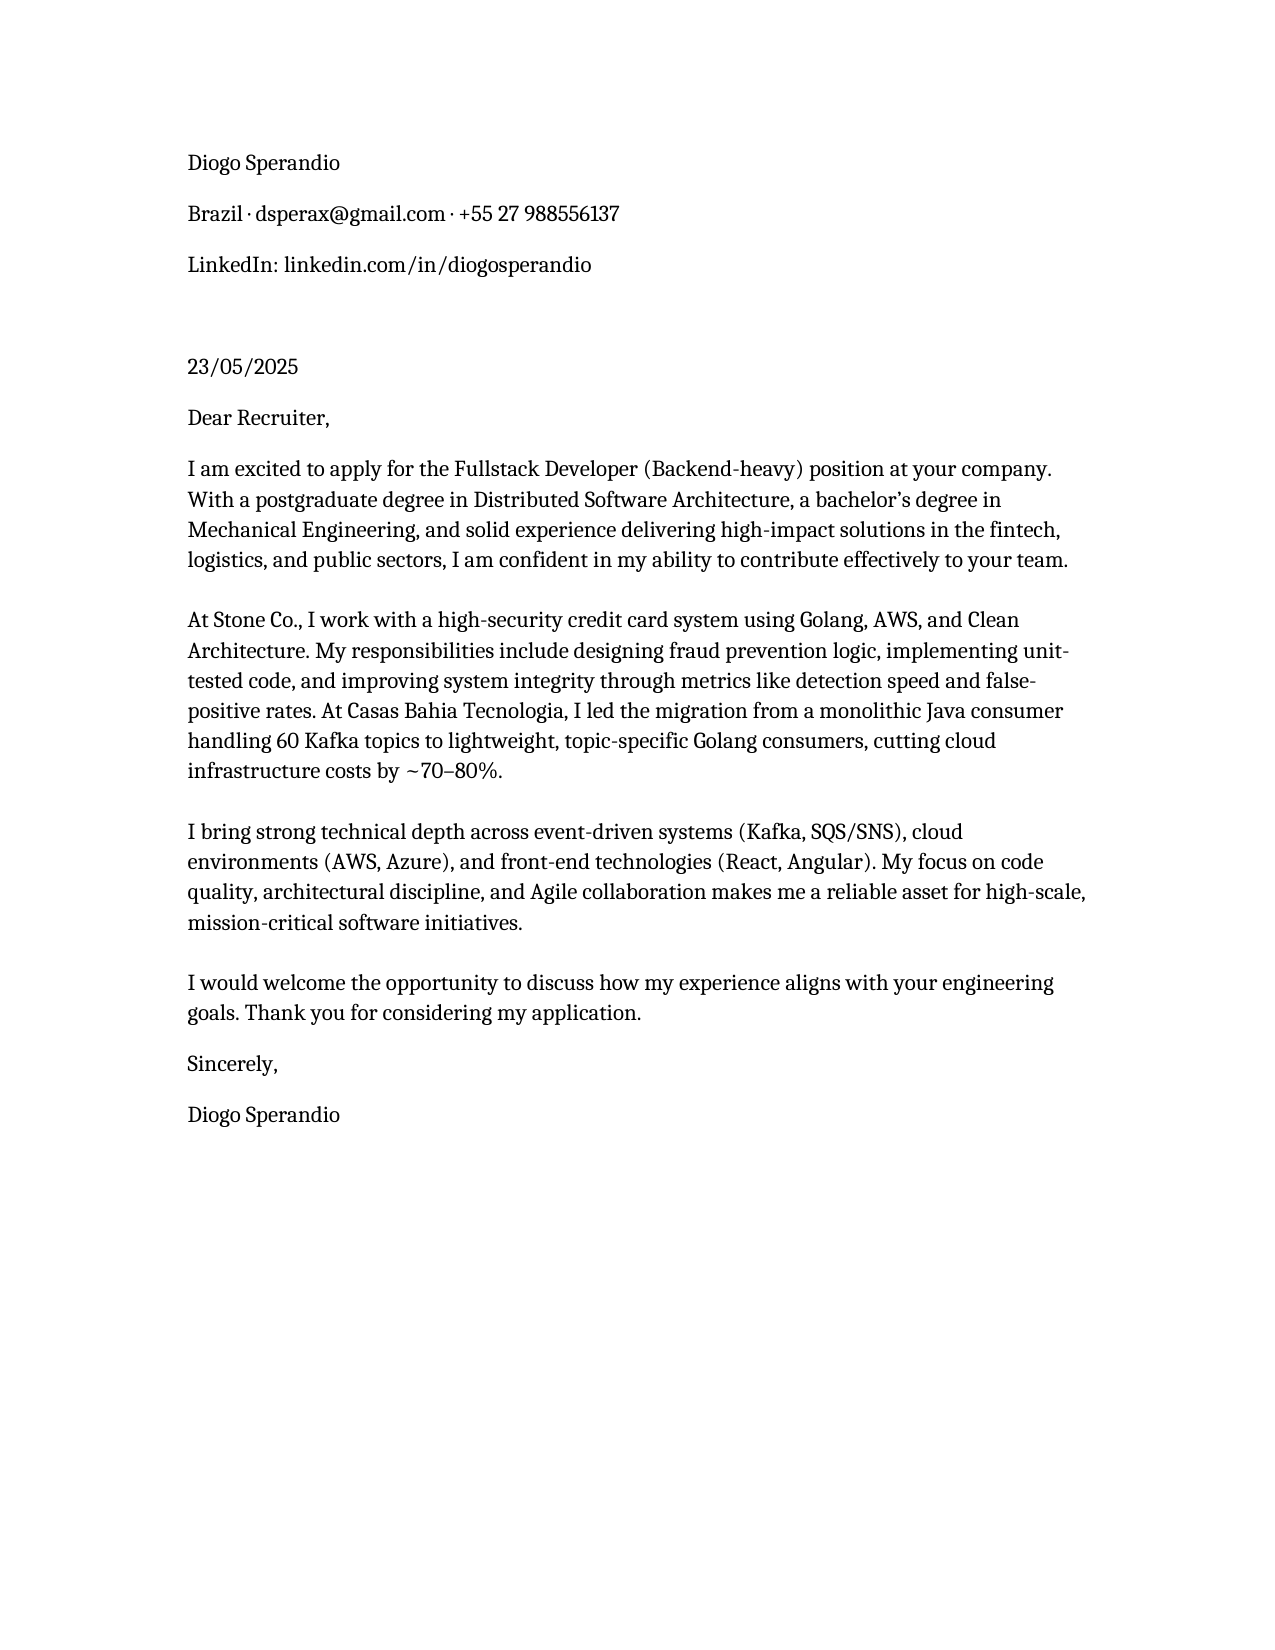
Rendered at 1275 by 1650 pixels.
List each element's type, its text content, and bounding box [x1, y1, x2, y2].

text Dear Recruiter, [187, 405, 1087, 432]
text I am excited to apply for the Fullstack Developer (Backend-heavy) position at your company. With a postgraduate degree in Distributed Software Architecture, a bachelor’s degree in Mechanical Engineering, and solid experience delivering high-impact solutions in the fintech, logistics, and public sectors, I am confident in my ability to contribute effectively to your team. At Stone Co., I work with a high-security credit card system using Golang, AWS, and Clean Architecture. My responsibilities include designing fraud prevention logic, implementing unit-tested code, and improving system integrity through metrics like detection speed and false-positive rates. At Casas Bahia Tecnologia, I led the migration from a monolithic Java consumer handling 60 Kafka topics to lightweight, topic-specific Golang consumers, cutting cloud infrastructure costs by ~70–80%. I bring strong technical depth across event-driven systems (Kafka, SQS/SNS), cloud environments (AWS, Azure), and front-end technologies (React, Angular). My focus on code quality, architectural discipline, and Agile collaboration makes me a reliable asset for high-scale, mission-critical software initiatives. I would welcome the opportunity to discuss how my experience aligns with your engineering goals. Thank you for considering my application. [187, 456, 1087, 1026]
text Brazil · dsperax@gmail.com · +55 27 988556137 [187, 201, 1087, 227]
text Diogo Sperandio [187, 150, 1087, 176]
text LinkedIn: linkedin.com/in/diogosperandio [187, 252, 1087, 278]
text 23/05/2025 [187, 354, 1087, 381]
text Sincerely, [187, 1051, 1087, 1077]
text Diogo Sperandio [187, 1102, 1087, 1128]
